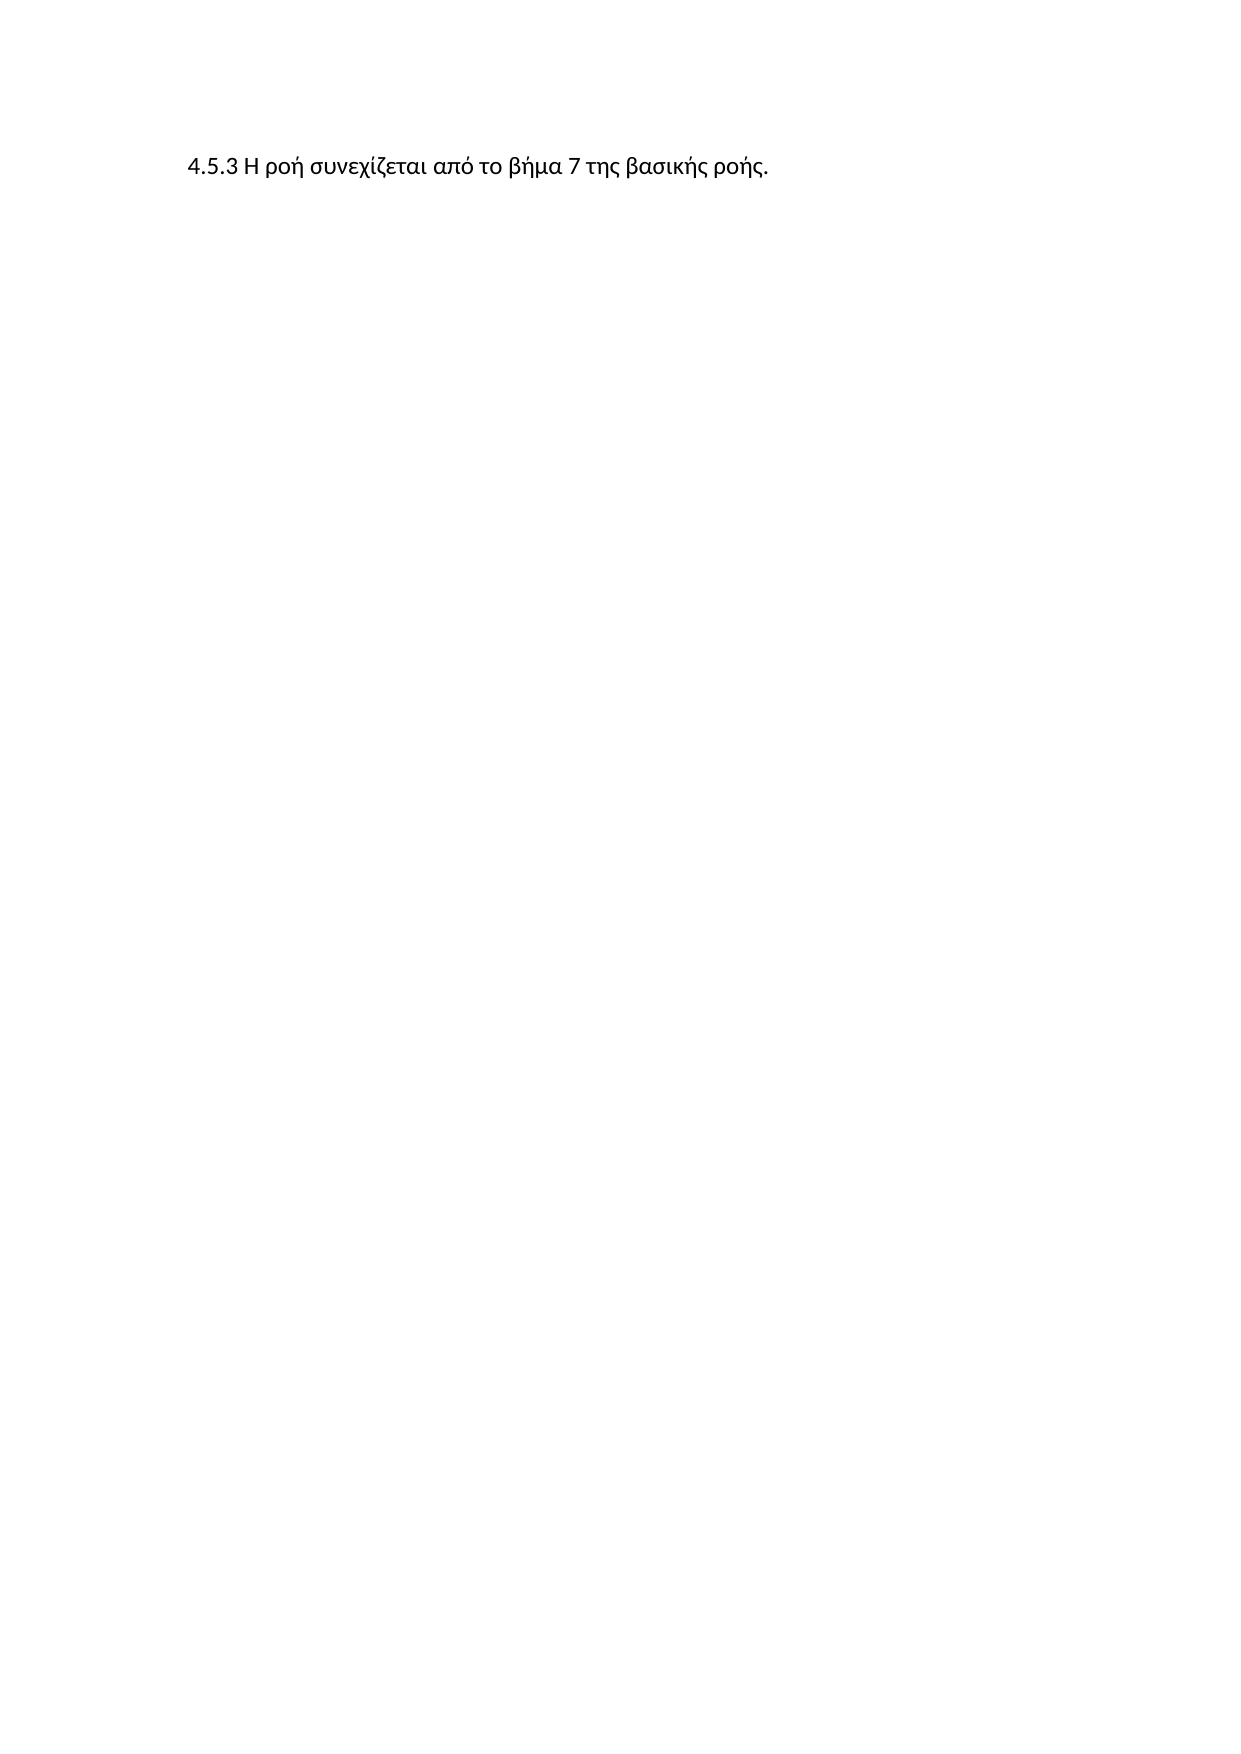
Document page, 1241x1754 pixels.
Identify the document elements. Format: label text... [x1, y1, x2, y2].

text 4.5.3 Η ροή συνεχίζεται από το βήμα 7 της βασικής ροής. [187, 150, 1053, 181]
